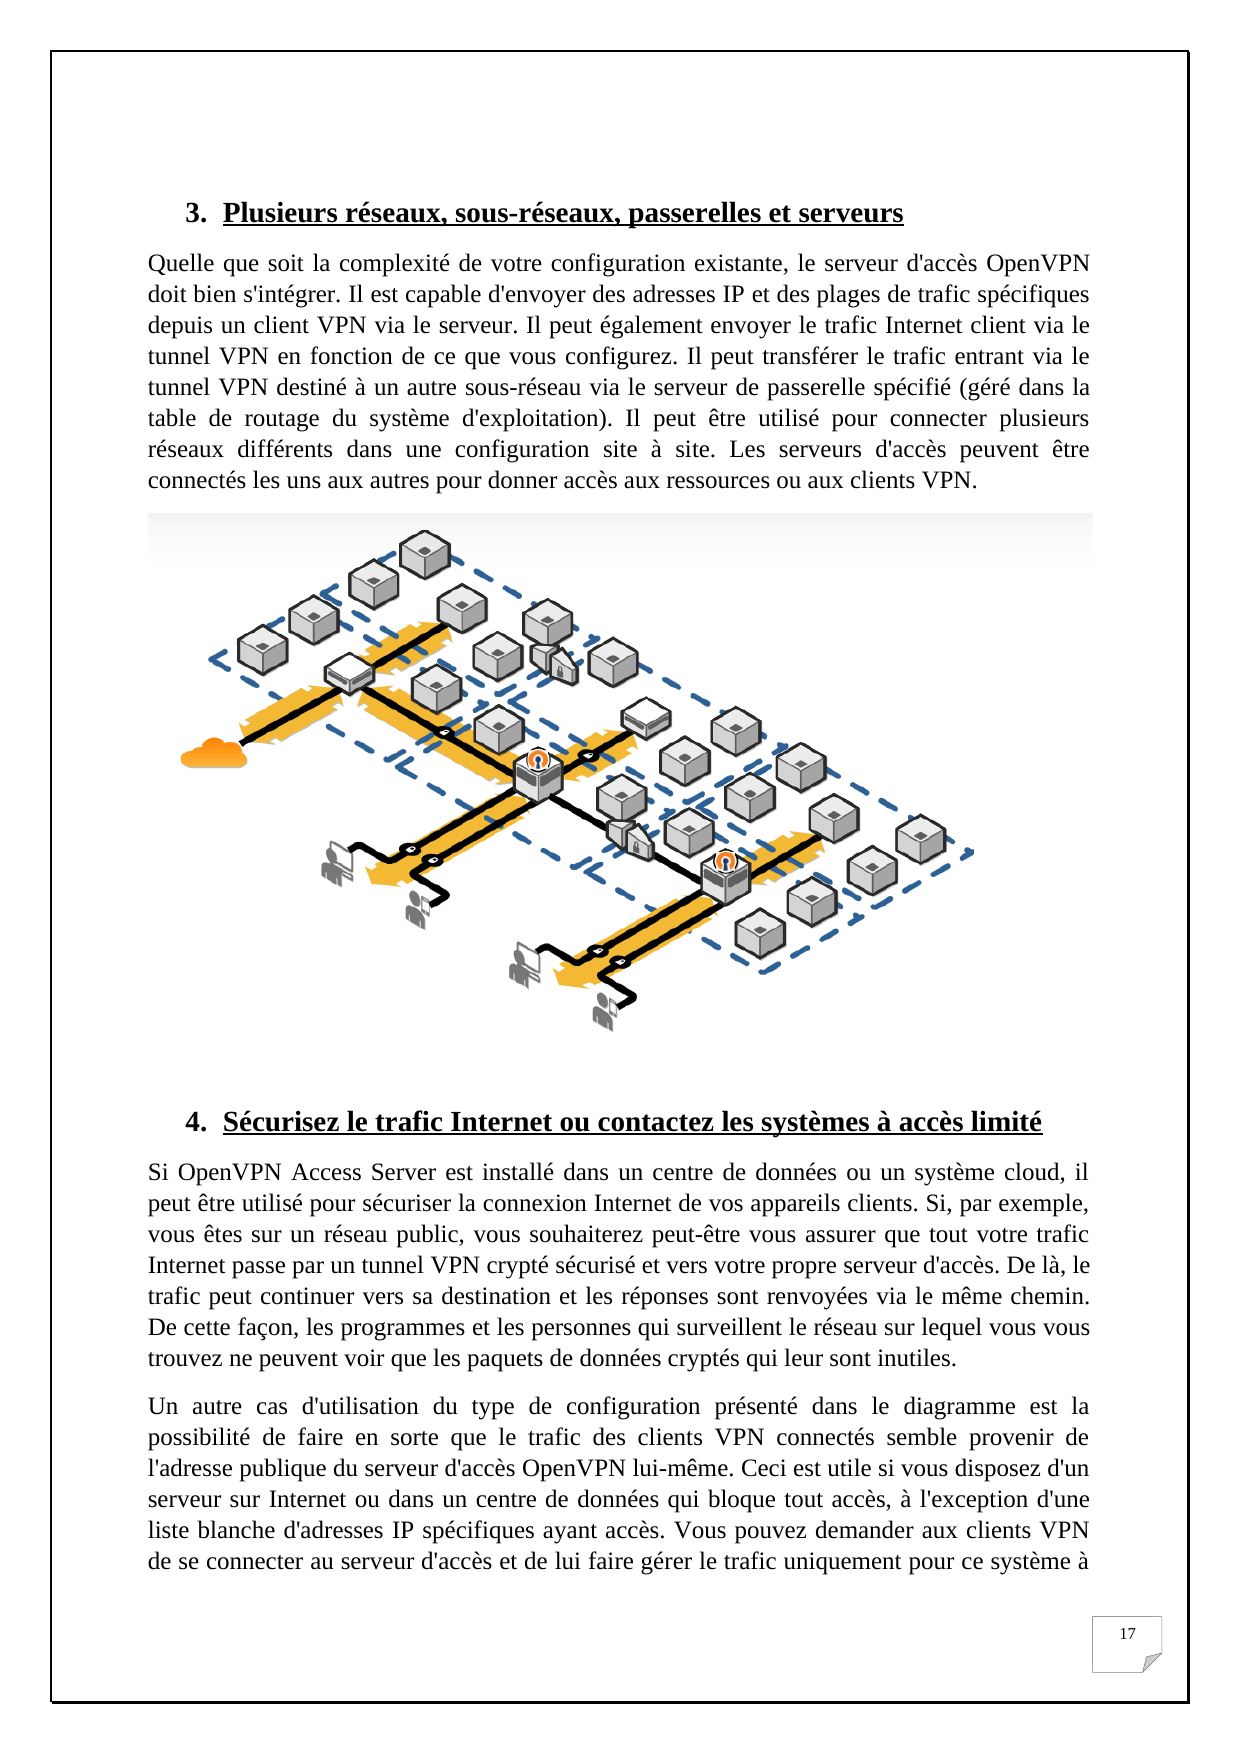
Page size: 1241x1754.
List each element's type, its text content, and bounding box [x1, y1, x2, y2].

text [148, 1391, 1091, 1575]
text Si OpenVPN Access Server est installé dans un centre de données ou un système cloud, il peut être utilisé pour sécuriser la connexion Internet de vos appareils clients. Si, par exemple, vous êtes sur un réseau public, vous souhaiterez peut-être vous assurer que tout votre trafic Internet passe par un tunnel VPN crypté sécurisé et vers votre propre serveur d'accès. De là, le trafic peut continuer vers sa destination et les réponses sont renvoyées via le même chemin. De cette façon, les programmes et les personnes qui surveillent le réseau sur lequel vous vous trouvez ne peuvent voir que les paquets de données cryptés qui leur sont inutiles. [148, 1157, 1091, 1372]
list Sécurisez le trafic Internet ou contactez les systèmes à accès limité [185, 1104, 1091, 1137]
picture [147, 513, 1093, 1038]
text Quelle que soit la complexité de votre configuration existante, le serveur d'accès OpenVPN doit bien s'intégrer. Il est capable d'envoyer des adresses IP et des plages de trafic spécifiques depuis un client VPN via le serveur. Il peut également envoyer le trafic Internet client via le tunnel VPN en fonction de ce que vous configurez. Il peut transférer le trafic entrant via le tunnel VPN destiné à un autre sous-réseau via le serveur de passerelle spécifié (géré dans la table de routage du système d'exploitation). Il peut être utilisé pour connecter plusieurs réseaux différents dans une configuration site à site. Les serveurs d'accès peuvent être connectés les uns aux autres pour donner accès aux ressources ou aux clients VPN. [148, 248, 1091, 494]
list Plusieurs réseaux, sous-réseaux, passerelles et serveurs [185, 195, 1091, 229]
